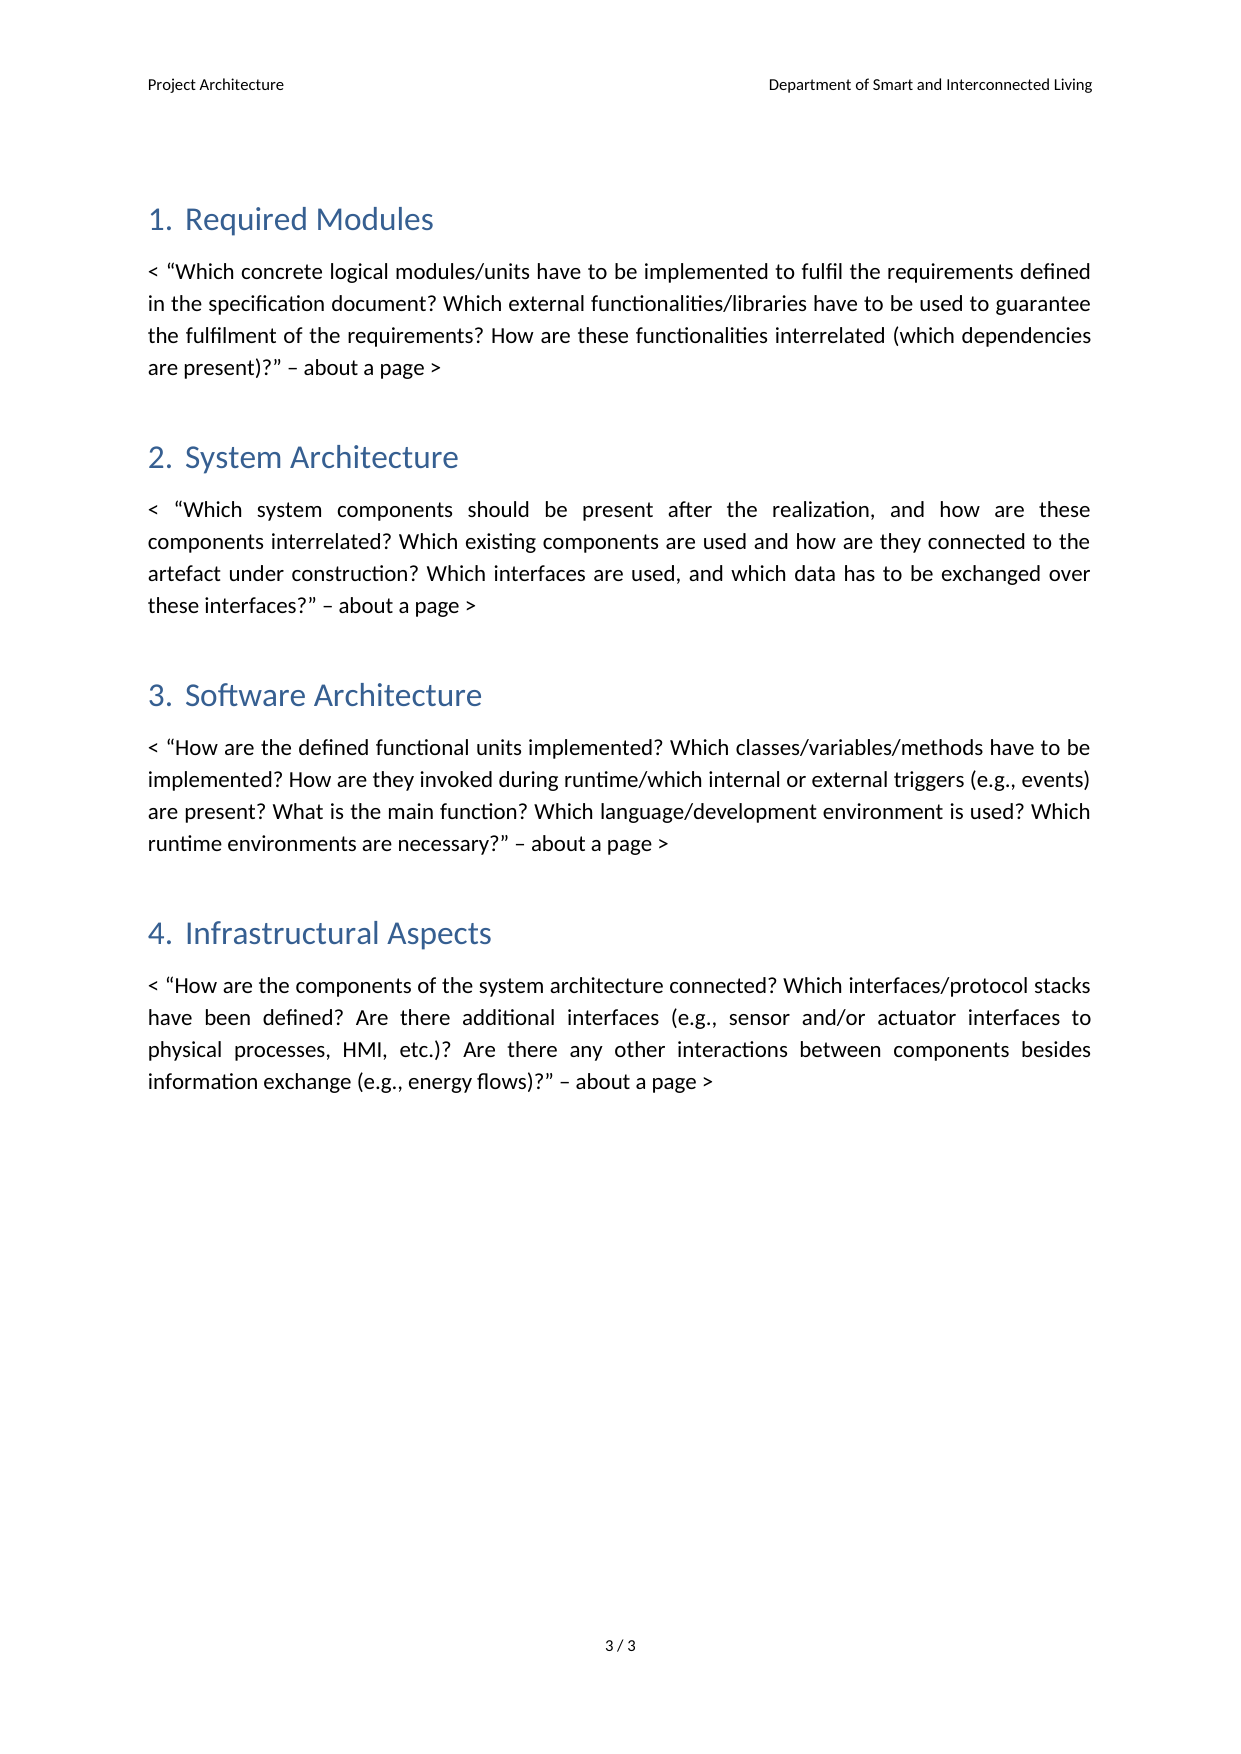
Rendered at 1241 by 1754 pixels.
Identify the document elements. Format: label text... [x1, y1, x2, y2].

subtitle Infrastructural Aspects [148, 912, 1093, 952]
text < “Which concrete logical modules/units have to be implemented to fulfil the requirements defined in the specification document? Which external functionalities/libraries have to be used to guarantee the fulfilment of the requirements? How are these functionalities interrelated (which dependencies are present)?” – about a page > [148, 257, 1093, 381]
text < “Which system components should be present after the realization, and how are these components interrelated? Which existing components are used and how are they connected to the artefact under construction? Which interfaces are used, and which data has to be exchanged over these interfaces?” – about a page > [148, 495, 1093, 619]
subtitle Required Modules [148, 198, 1093, 238]
subtitle Software Architecture [148, 674, 1093, 714]
text < “How are the defined functional units implemented? Which classes/variables/methods have to be implemented? How are they invoked during runtime/which internal or external triggers (e.g., events) are present? What is the main function? Which language/development environment is used? Which runtime environments are necessary?” – about a page > [148, 733, 1093, 857]
subtitle System Architecture [148, 436, 1093, 476]
text < “How are the components of the system architecture connected? Which interfaces/protocol stacks have been defined? Are there additional interfaces (e.g., sensor and/or actuator interfaces to physical processes, HMI, etc.)? Are there any other interactions between components besides information exchange (e.g., energy flows)?” – about a page > [148, 971, 1093, 1096]
